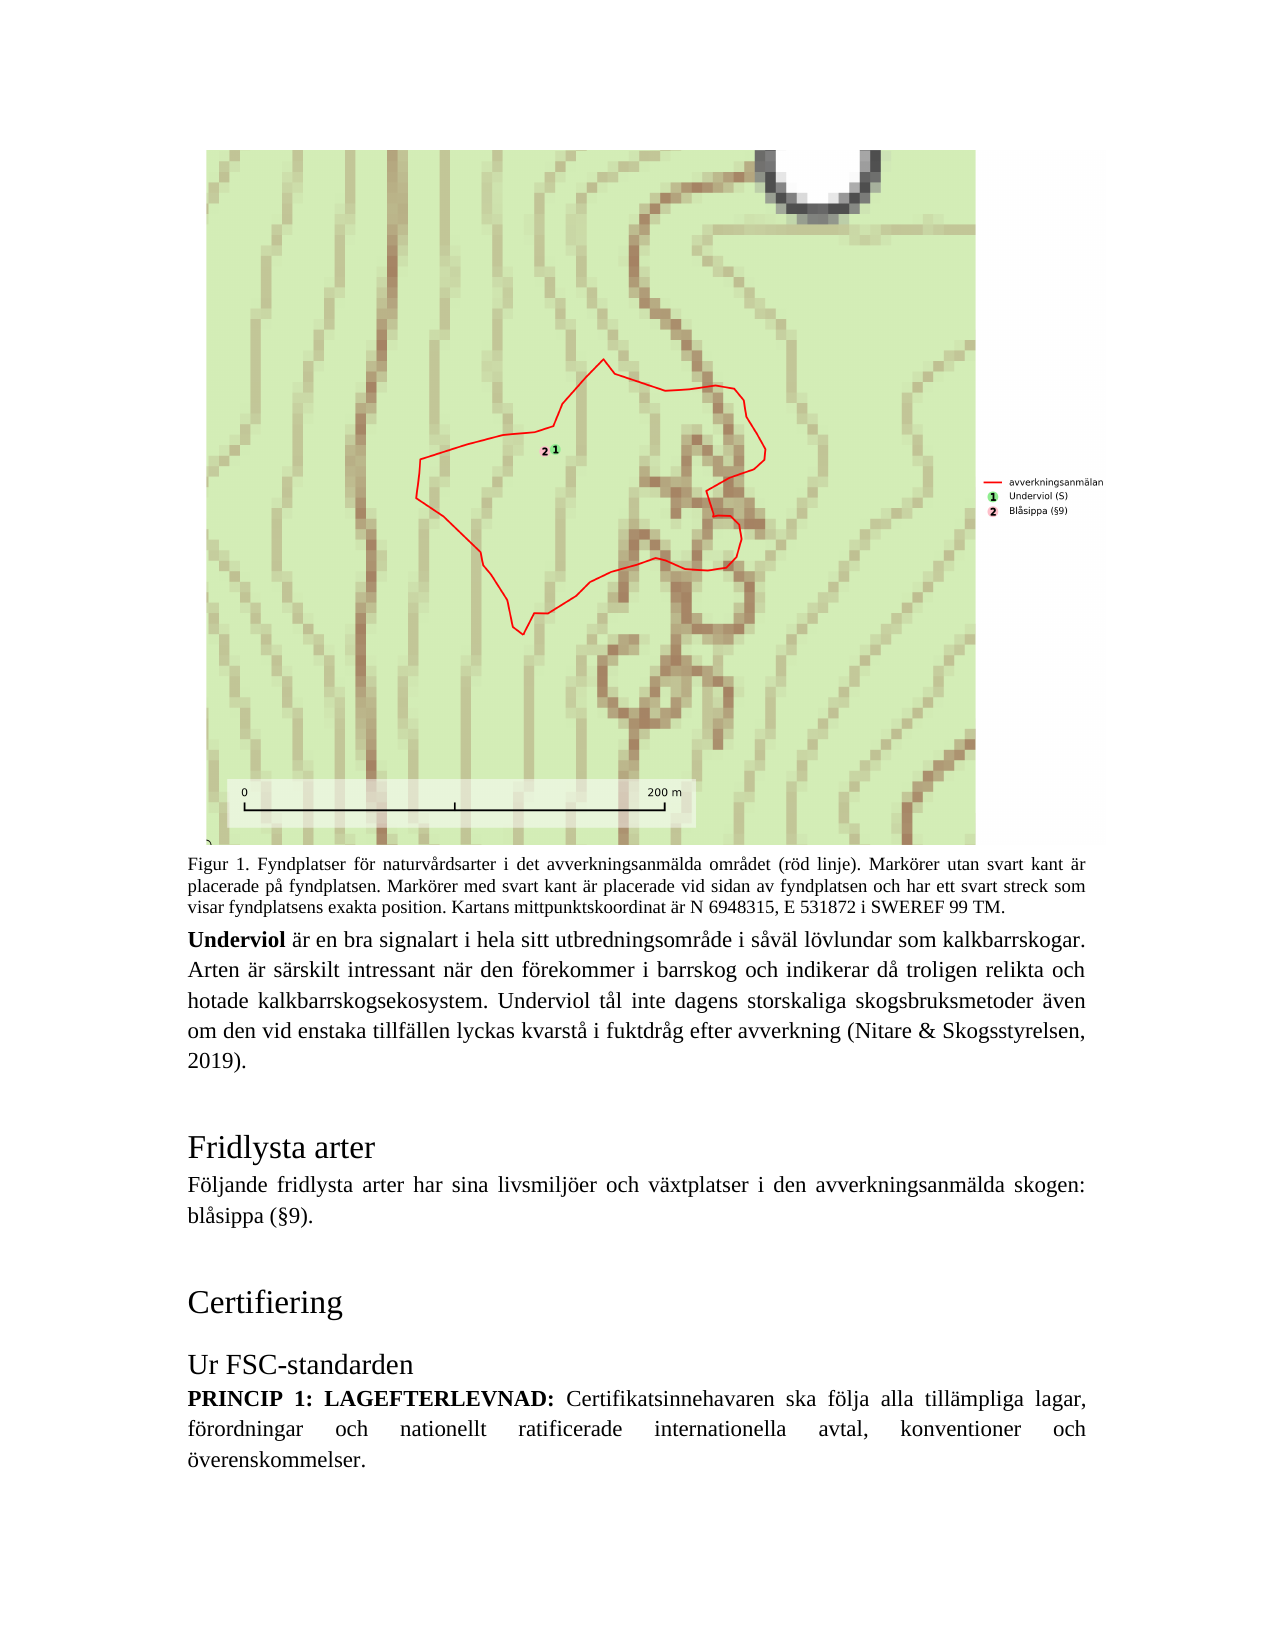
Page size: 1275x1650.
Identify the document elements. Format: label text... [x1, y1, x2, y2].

text PRINCIP 1: LAGEFTERLEVNAD: Certifikatsinnehavaren ska följa alla tillämpliga lagar, förordningar och nationellt ratificerade internationella avtal, konventioner och överenskommelser. [187, 1385, 1087, 1472]
subtitle Certifiering [187, 1282, 1087, 1320]
picture [206, 150, 1107, 845]
subtitle Fridlysta arter [187, 1127, 1087, 1166]
subtitle Ur FSC-standarden [187, 1347, 1087, 1380]
text Följande fridlysta arter har sina livsmiljöer och växtplatser i den avverkningsanmälda skogen: blåsippa (§9). [187, 1171, 1087, 1228]
text Underviol är en bra signalart i hela sitt utbredningsområde i såväl lövlundar som kalkbarrskogar. Arten är särskilt intressant när den förekommer i barrskog och indikerar då troligen relikta och hotade kalkbarrskogsekosystem. Underviol tål inte dagens storskaliga skogsbruksmetoder även om den vid enstaka tillfällen lyckas kvarstå i fuktdråg efter avverkning (Nitare & Skogsstyrelsen, 2019). [187, 926, 1087, 1073]
text Figur 1. Fyndplatser för naturvårdsarter i det avverkningsanmälda området (röd linje). Markörer utan svart kant är placerade på fyndplatsen. Markörer med svart kant är placerade vid sidan av fyndplatsen och har ett svart streck som visar fyndplatsens exakta position. Kartans mittpunktskoordinat är N 6948315, E 531872 i SWEREF 99 TM. [187, 853, 1087, 918]
